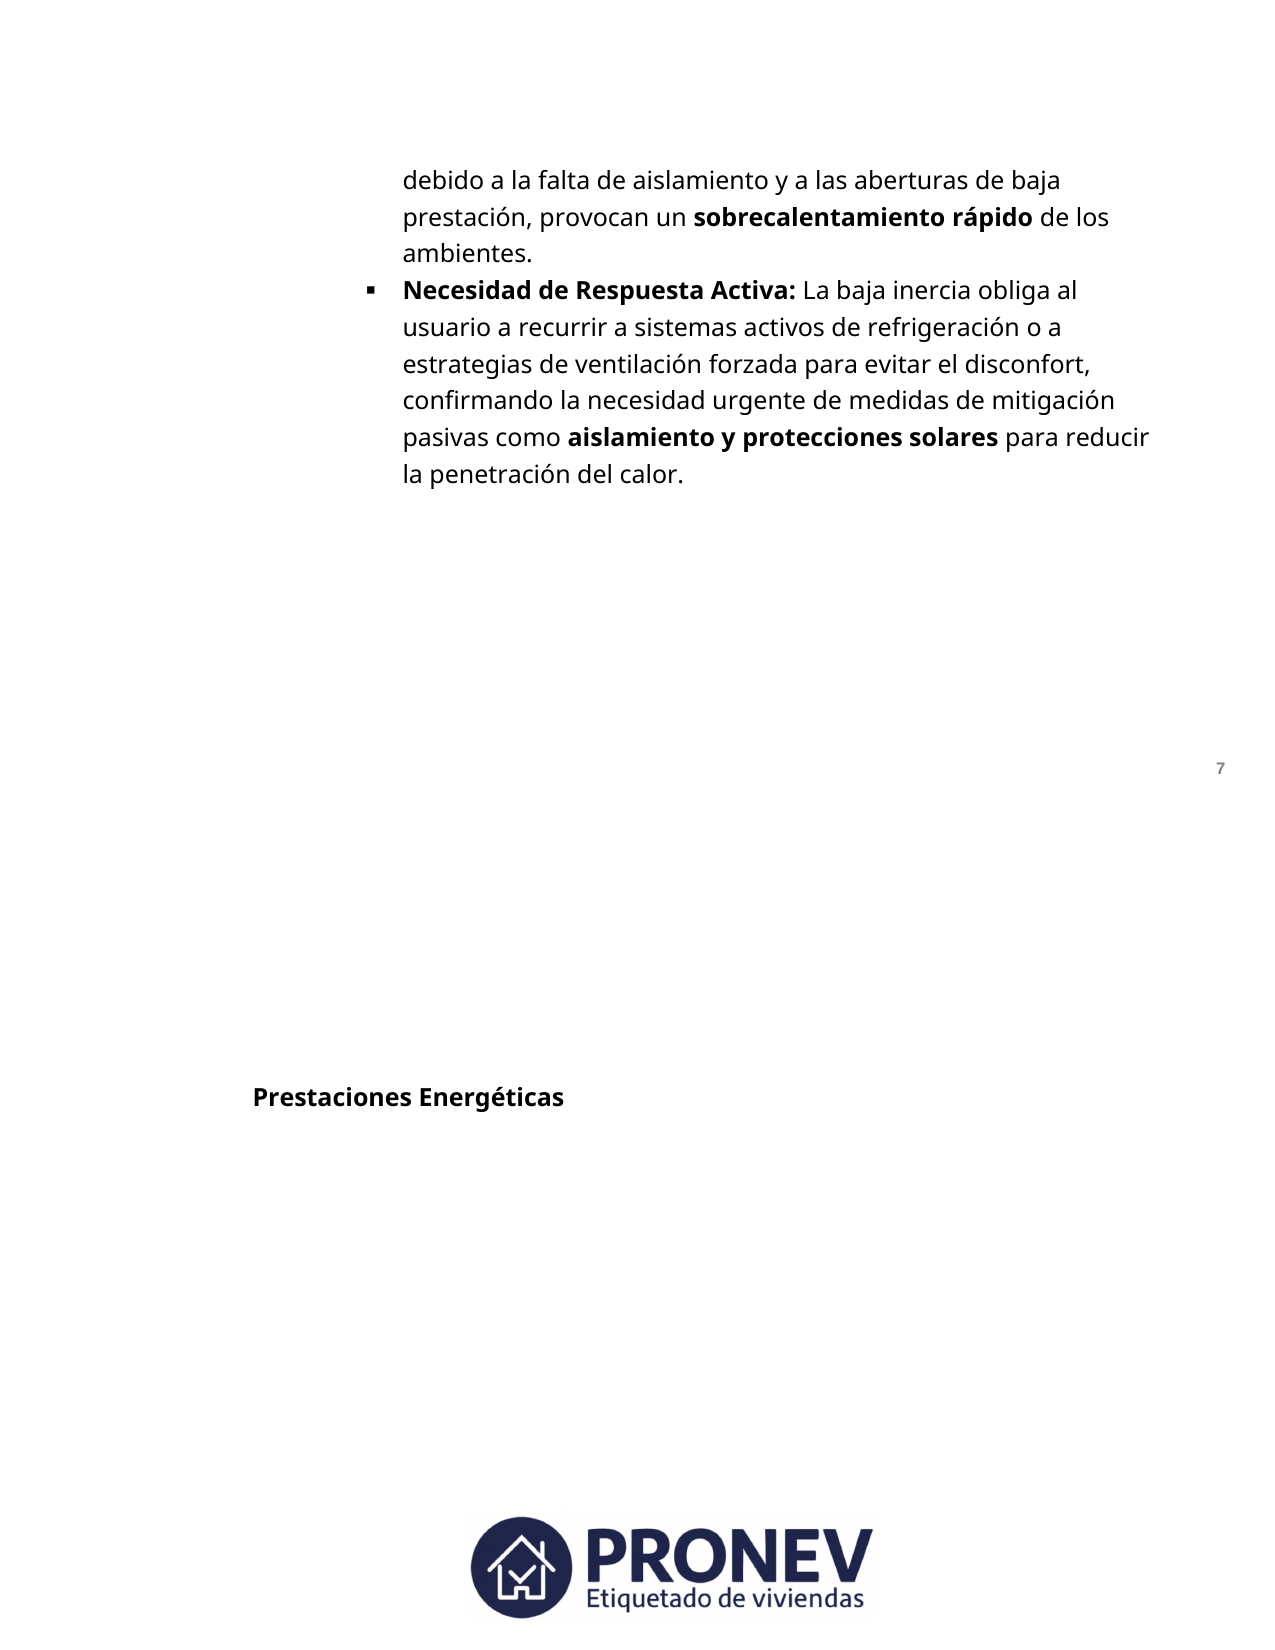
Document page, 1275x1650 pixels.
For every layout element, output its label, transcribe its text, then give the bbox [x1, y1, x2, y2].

subtitle Prestaciones Energéticas [252, 1080, 1166, 1114]
list Necesidad de Respuesta Activa: La baja inercia obliga al usuario a recurrir a sistemas activos de refrigeración o a estrategias de ventilación forzada para evitar el disconfort, confirmando la necesidad urgente de medidas de mitigación pasivas como aislamiento y protecciones solares para reducir la penetración del calor. [365, 273, 1166, 491]
picture [467, 1509, 876, 1622]
